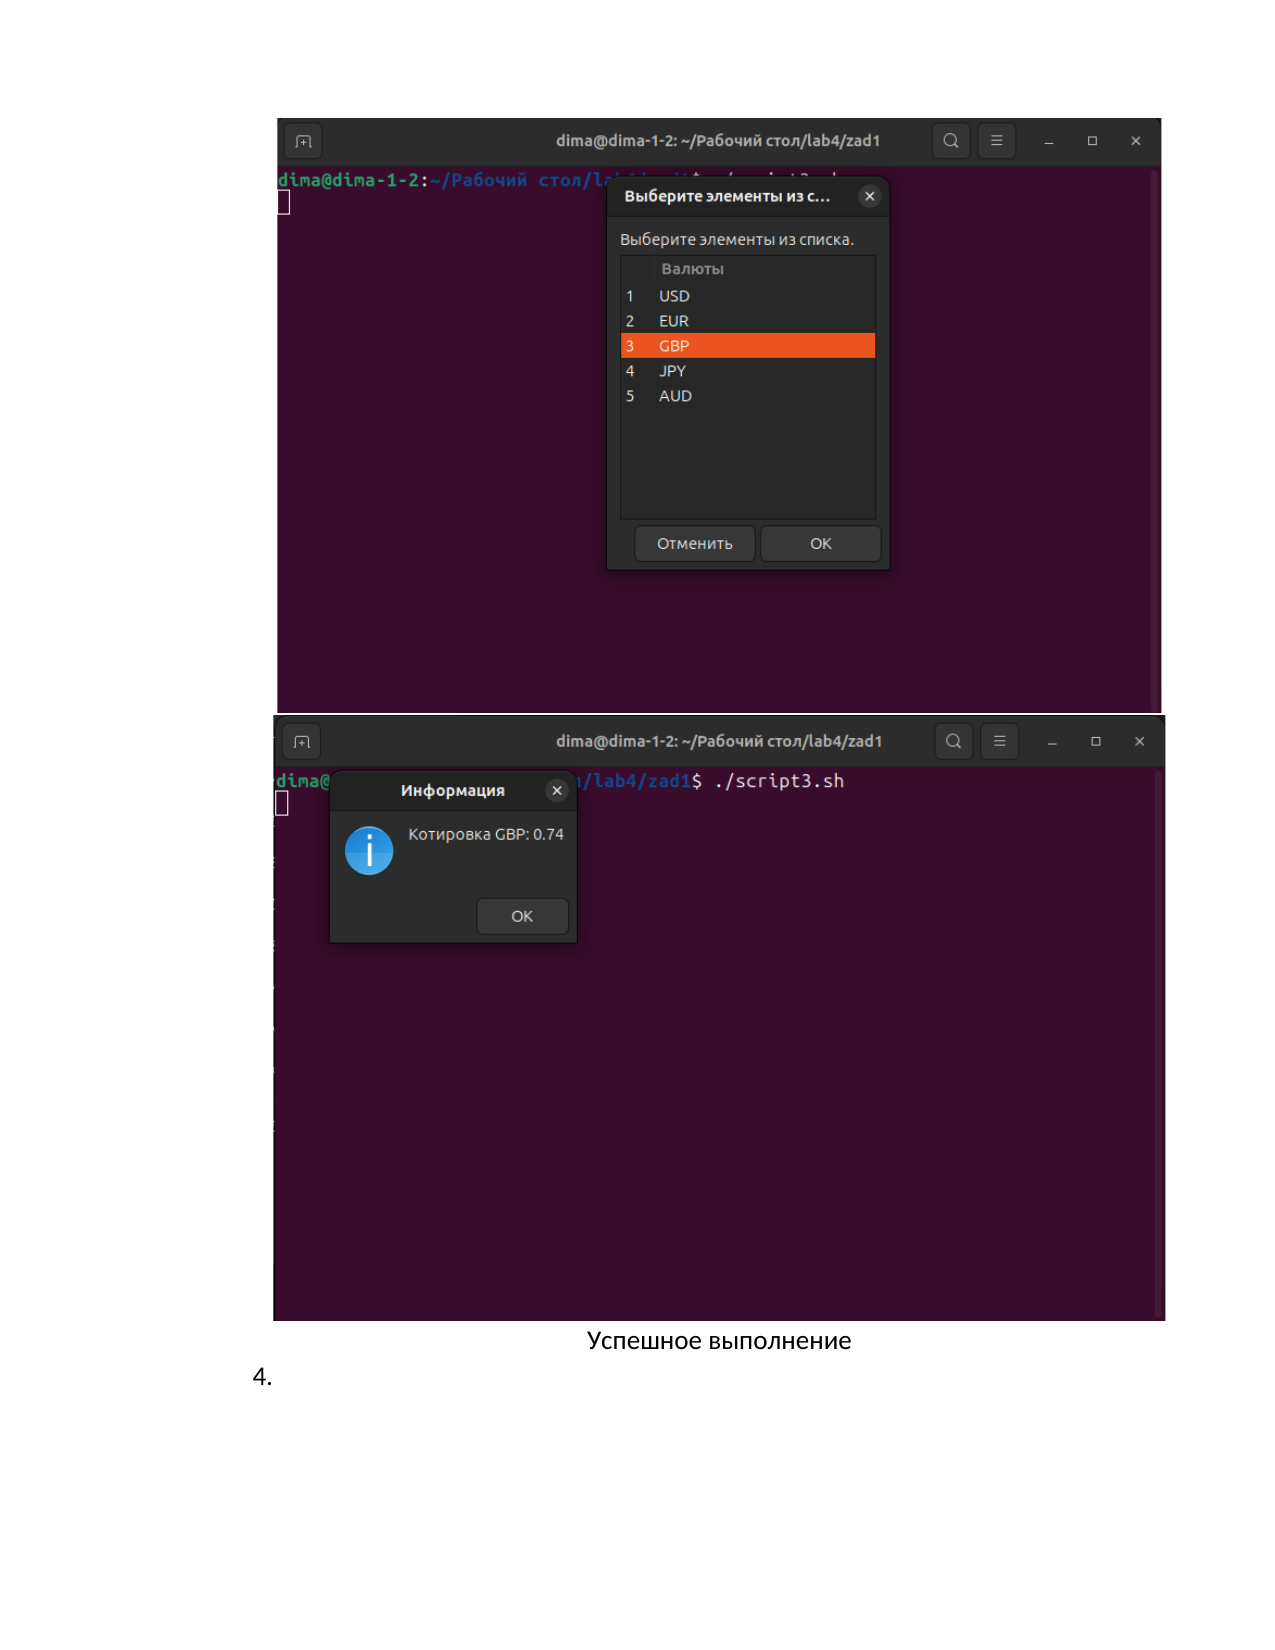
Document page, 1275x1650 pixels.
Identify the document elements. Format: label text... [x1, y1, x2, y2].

list 4. [252, 1359, 1186, 1392]
picture [277, 118, 1162, 713]
picture [273, 715, 1166, 1321]
list Успешное выполнение [252, 1323, 1186, 1356]
